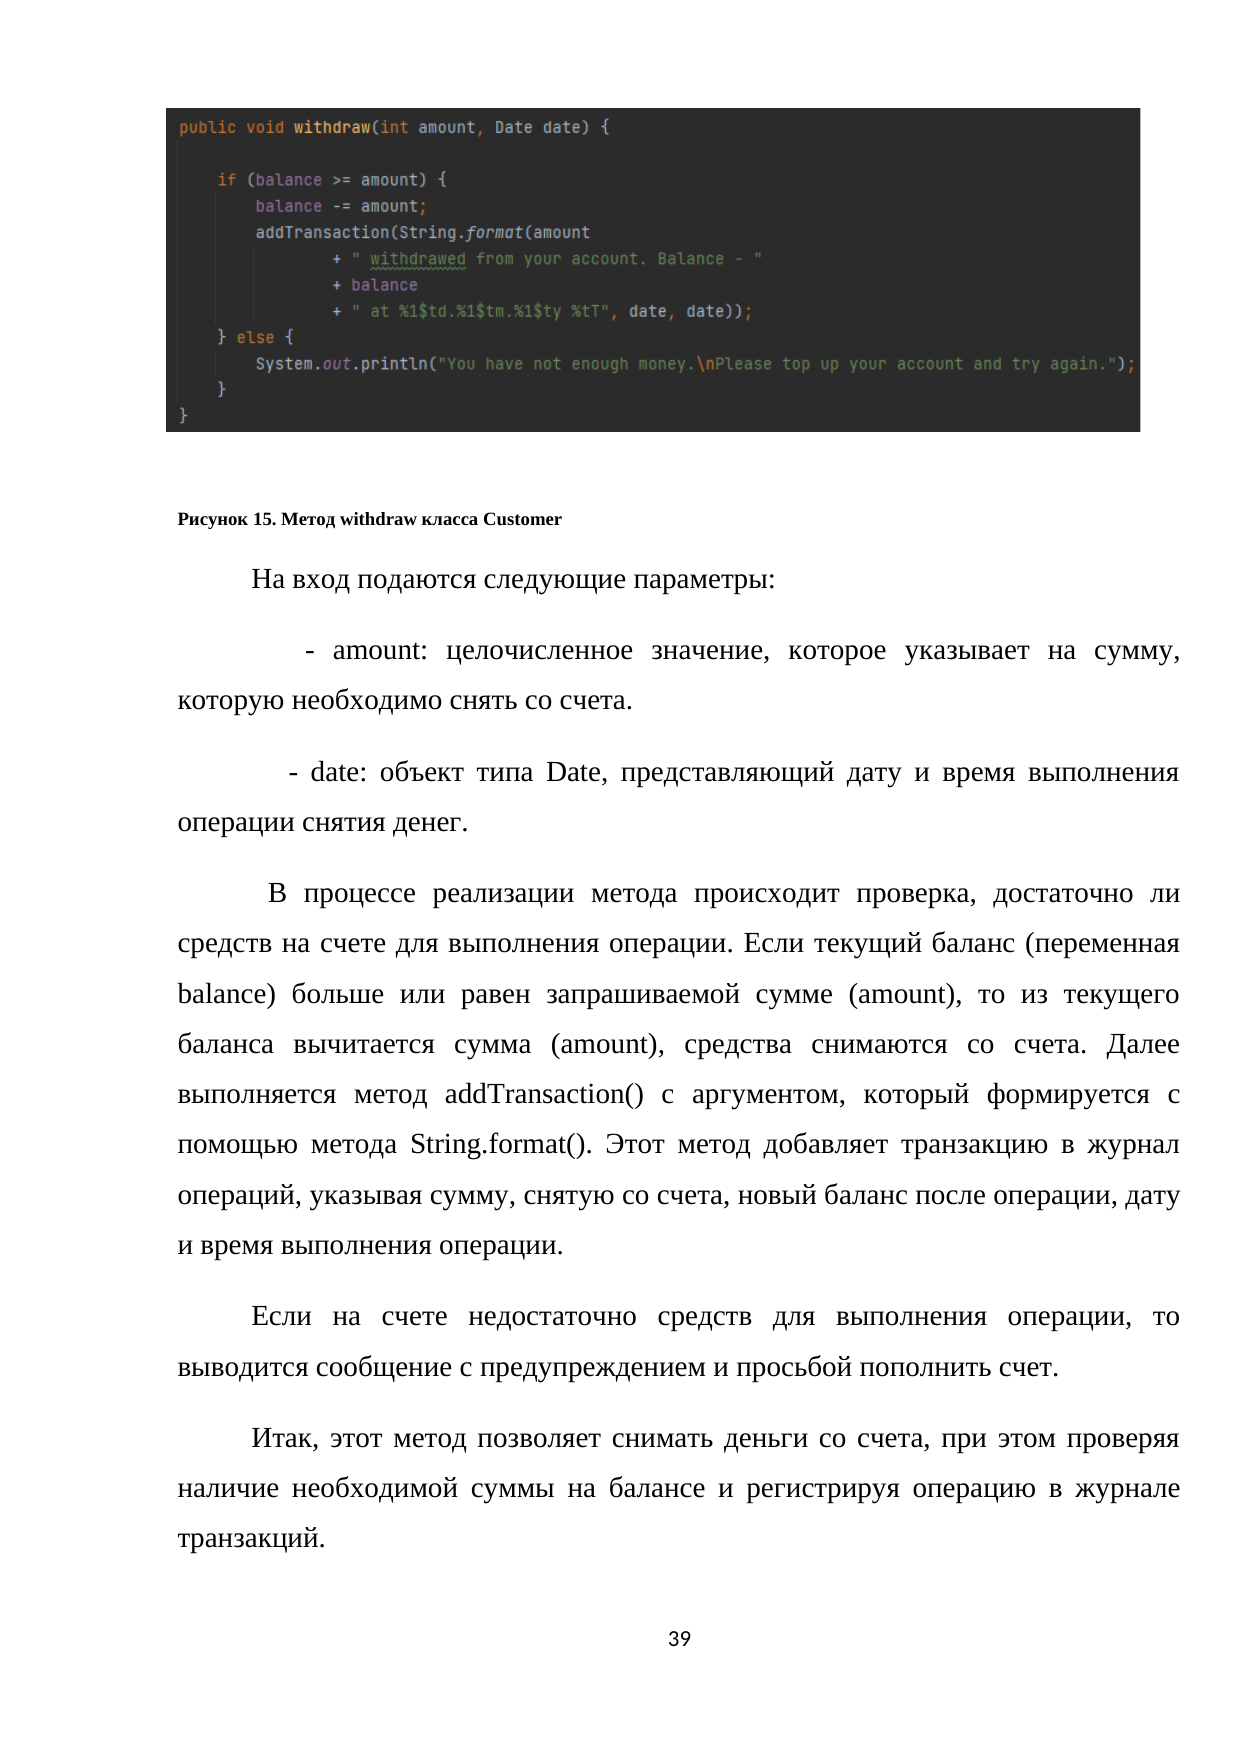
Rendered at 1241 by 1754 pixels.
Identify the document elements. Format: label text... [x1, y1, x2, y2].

text Рисунок 15. Метод withdraw класса Customer [177, 508, 1181, 529]
text Если на счете недостаточно средств для выполнения операции, то выводится сообщение с предупреждением и просьбой пополнить счет. [177, 1298, 1181, 1382]
text В процессе реализации метода происходит проверка, достаточно ли средств на счете для выполнения операции. Если текущий баланс (переменная balance) больше или равен запрашиваемой сумме (amount), то из текущего баланса вычитается сумма (amount), средства снимаются со счета. Далее выполняется метод addTransaction() с аргументом, который формируется с помощью метода String.format(). Этот метод добавляет транзакцию в журнал операций, указывая сумму, снятую со счета, новый баланс после операции, дату и время выполнения операции. [177, 875, 1181, 1261]
text - amount: целочисленное значение, которое указывает на сумму, которую необходимо снять со счета. [177, 632, 1181, 716]
text Итак, этот метод позволяет снимать деньги со счета, при этом проверяя наличие необходимой суммы на балансе и регистрируя операцию в журнале транзакций. [177, 1420, 1181, 1554]
text - date: объект типа Date, представляющий дату и время выполнения операции снятия денег. [177, 754, 1181, 837]
text На вход подаются следующие параметры: [177, 561, 1181, 594]
picture [166, 108, 1141, 431]
